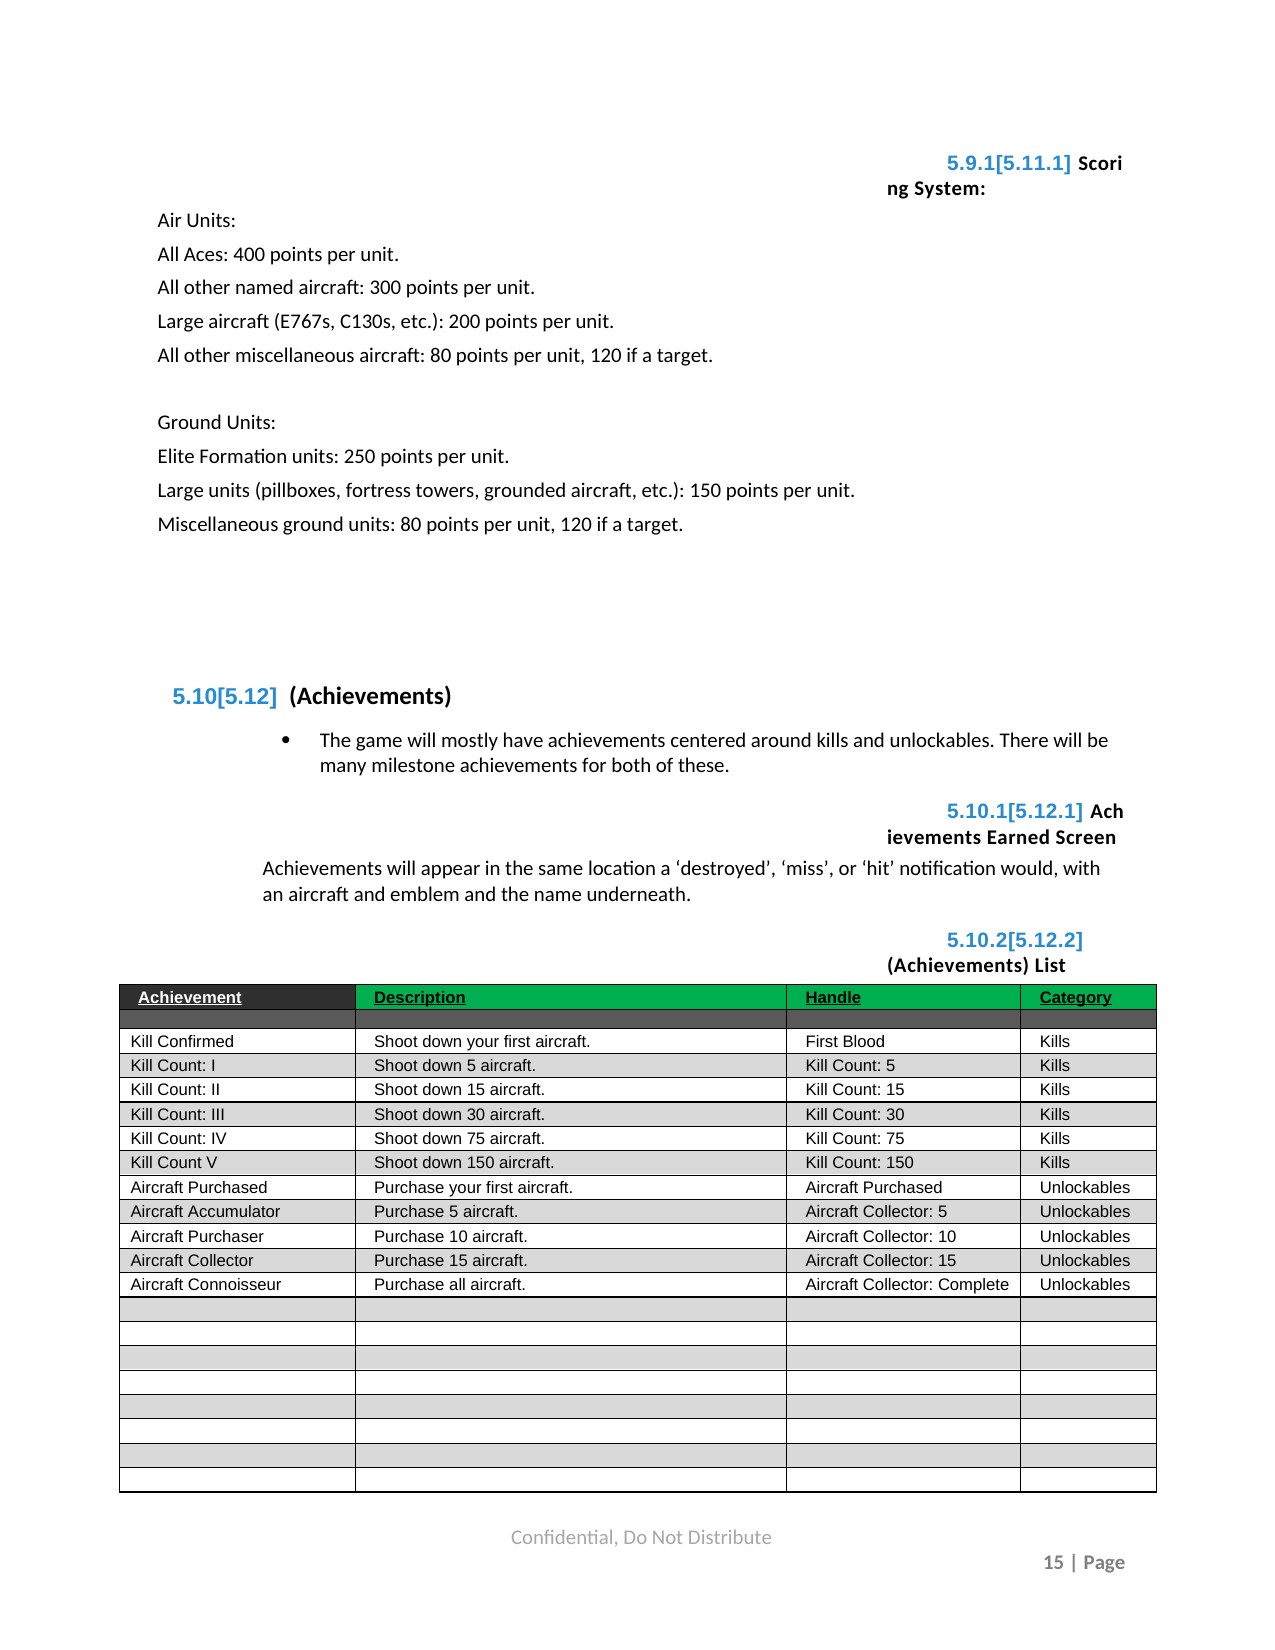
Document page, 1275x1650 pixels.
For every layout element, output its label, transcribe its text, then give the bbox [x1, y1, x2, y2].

table_cell Kills [1021, 1127, 1156, 1150]
table_cell [120, 1395, 355, 1418]
text All other miscellaneous aircraft: 80 points per unit, 120 if a target. [157, 342, 1125, 367]
table_cell [1021, 1419, 1156, 1443]
table_cell [120, 1298, 355, 1321]
text Large units (pillboxes, fortress towers, grounded aircraft, etc.): 150 points per unit. [157, 477, 1125, 502]
table_cell Kills [1021, 1029, 1156, 1053]
table_cell Shoot down 75 aircraft. [356, 1127, 786, 1150]
table_cell [1021, 1444, 1156, 1467]
table_cell [120, 1371, 355, 1394]
table_cell [120, 1468, 355, 1491]
table_cell Kills [1021, 1151, 1156, 1174]
text Achievements will appear in the same location a ‘destroyed’, ‘miss’, or ‘hit’ notification would, with an aircraft and emblem and the name underneath. [262, 856, 1125, 906]
table_cell Kill Count: IV [120, 1127, 355, 1150]
table_cell [356, 1371, 786, 1394]
table_cell [356, 1468, 786, 1491]
table_cell Purchase your first aircraft. [356, 1176, 786, 1199]
table_cell Kills [1021, 1078, 1156, 1101]
table_cell [356, 1419, 786, 1443]
table_cell Aircraft Purchased [787, 1176, 1020, 1199]
table_cell Aircraft Collector [120, 1249, 355, 1272]
table_cell Purchase all aircraft. [356, 1273, 786, 1296]
subtitle Scoring System: [887, 150, 1125, 201]
table_cell [787, 1298, 1020, 1321]
table_cell [1021, 1322, 1156, 1345]
text Large aircraft (E767s, C130s, etc.): 200 points per unit. [157, 308, 1125, 334]
table_cell [787, 1322, 1020, 1345]
table_cell Shoot down your first aircraft. [356, 1029, 786, 1053]
table_cell [1021, 1468, 1156, 1491]
table_cell Kills [1021, 1103, 1156, 1126]
subtitle (Achievements) [150, 680, 1125, 710]
table_cell Purchase 10 aircraft. [356, 1224, 786, 1248]
table_cell [356, 1298, 786, 1321]
table_cell Kill Count: 150 [787, 1151, 1020, 1174]
table_cell [356, 1322, 786, 1345]
table_cell [120, 1010, 355, 1028]
table_cell [1021, 1395, 1156, 1418]
table_cell First Blood [787, 1029, 1020, 1053]
table_cell [787, 1010, 1020, 1028]
table_cell Kill Count: 15 [787, 1078, 1020, 1101]
table_cell Aircraft Purchased [120, 1176, 355, 1199]
table_header Description [356, 985, 786, 1009]
text Miscellaneous ground units: 80 points per unit, 120 if a target. [157, 511, 1125, 536]
table_cell Kill Count: III [120, 1103, 355, 1126]
table_cell [120, 1322, 355, 1345]
table_cell [787, 1346, 1020, 1369]
table_cell Kills [1021, 1054, 1156, 1077]
table_cell Aircraft Collector: 5 [787, 1200, 1020, 1223]
table_cell Unlockables [1021, 1224, 1156, 1248]
table_cell Purchase 5 aircraft. [356, 1200, 786, 1223]
table_cell Shoot down 5 aircraft. [356, 1054, 786, 1077]
table_cell Unlockables [1021, 1273, 1156, 1296]
table_cell Unlockables [1021, 1249, 1156, 1272]
subtitle Achievements Earned Screen [887, 798, 1125, 849]
text Elite Formation units: 250 points per unit. [157, 443, 1125, 469]
table_cell [787, 1468, 1020, 1491]
table_cell [356, 1346, 786, 1369]
table_cell Shoot down 30 aircraft. [356, 1103, 786, 1126]
table_header Achievement [120, 985, 355, 1009]
table_cell Purchase 15 aircraft. [356, 1249, 786, 1272]
table_cell [356, 1010, 786, 1028]
table_cell [1021, 1346, 1156, 1369]
table_cell Aircraft Purchaser [120, 1224, 355, 1248]
table_cell [120, 1346, 355, 1369]
table_cell Kill Count: 5 [787, 1054, 1020, 1077]
table_cell [787, 1371, 1020, 1394]
table_cell Shoot down 15 aircraft. [356, 1078, 786, 1101]
table_cell Kill Count: 75 [787, 1127, 1020, 1150]
table_cell Kill Count: 30 [787, 1103, 1020, 1126]
text Air Units: [157, 207, 1125, 232]
table_cell Aircraft Collector: 15 [787, 1249, 1020, 1272]
table_cell [1021, 1371, 1156, 1394]
table_cell [787, 1444, 1020, 1467]
table_header Category [1021, 985, 1156, 1009]
table_cell Kill Count: II [120, 1078, 355, 1101]
table_cell [787, 1419, 1020, 1443]
table_cell Shoot down 150 aircraft. [356, 1151, 786, 1174]
list The game will mostly have achievements centered around kills and unlockables. There will be many milestone achievements for both of these. [282, 727, 1125, 778]
table_cell Aircraft Collector: 10 [787, 1224, 1020, 1248]
text All Aces: 400 points per unit. [157, 241, 1125, 266]
table_cell [1021, 1298, 1156, 1321]
table_cell Kill Count V [120, 1151, 355, 1174]
table_cell Unlockables [1021, 1200, 1156, 1223]
text Ground Units: [157, 409, 1125, 435]
table_cell [1021, 1010, 1156, 1028]
table_cell [120, 1444, 355, 1467]
table_header Handle [787, 985, 1020, 1009]
table_cell Kill Count: I [120, 1054, 355, 1077]
text All other named aircraft: 300 points per unit. [157, 274, 1125, 300]
table_cell [120, 1419, 355, 1443]
subtitle (Achievements) List [887, 927, 1125, 978]
table_cell Aircraft Accumulator [120, 1200, 355, 1223]
table_cell Unlockables [1021, 1176, 1156, 1199]
table_cell Aircraft Connoisseur [120, 1273, 355, 1296]
table_cell [356, 1444, 786, 1467]
table_cell Aircraft Collector: Complete [787, 1273, 1020, 1296]
table_cell [787, 1395, 1020, 1418]
table_cell [356, 1395, 786, 1418]
table_cell Kill Confirmed [120, 1029, 355, 1053]
